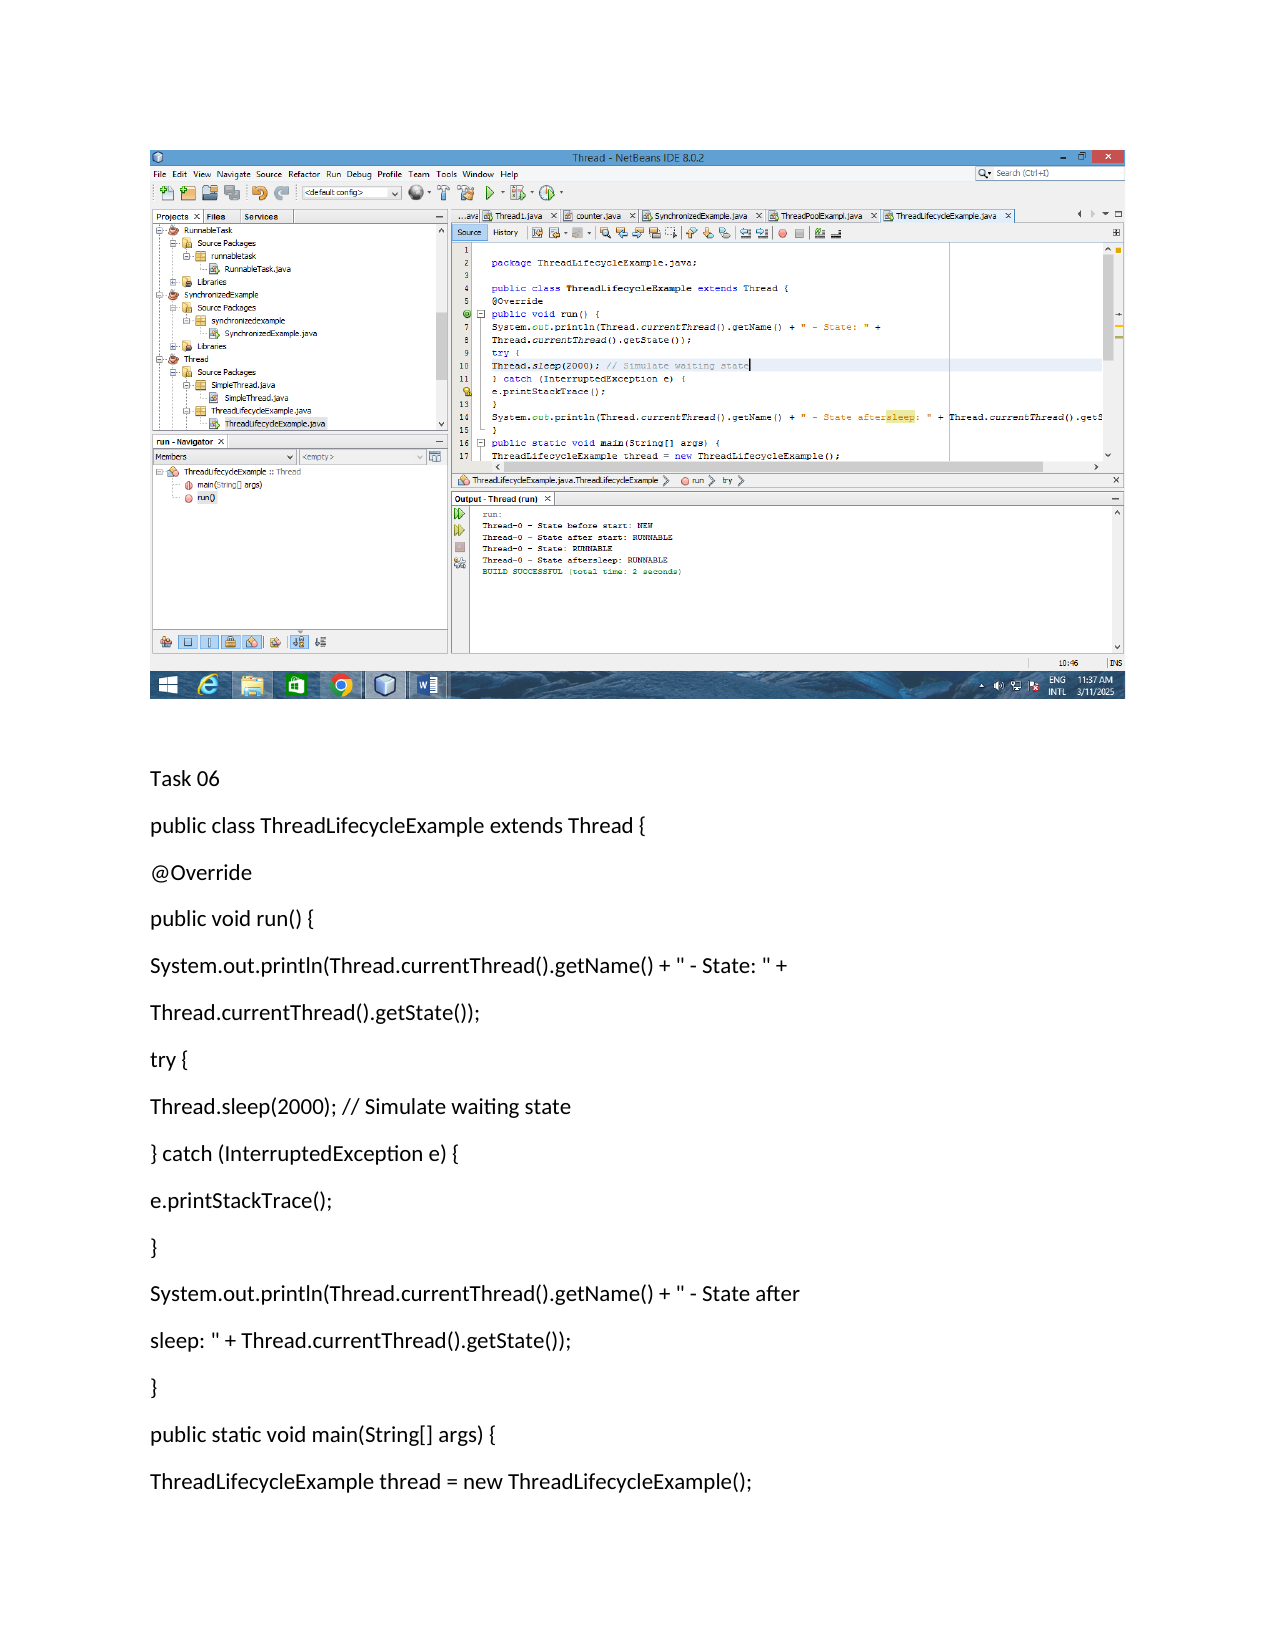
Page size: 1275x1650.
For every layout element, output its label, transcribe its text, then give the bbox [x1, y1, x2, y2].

text } [150, 1233, 1125, 1261]
text public static void main(String[] args) { [150, 1420, 1125, 1448]
text System.out.println(Thread.currentThread().getName() + " - State after [150, 1279, 1125, 1307]
text } [150, 1373, 1125, 1401]
text Thread.sleep(2000); // Simulate waiting state [150, 1092, 1125, 1120]
text public void run() { [150, 904, 1125, 932]
text try { [150, 1045, 1125, 1073]
text public class ThreadLifecycleExample extends Thread { [150, 811, 1125, 839]
picture [150, 150, 1125, 699]
text @Override [150, 858, 1125, 886]
text Task 06 [150, 764, 1125, 792]
text e.printStackTrace(); [150, 1186, 1125, 1214]
text System.out.println(Thread.currentThread().getName() + " - State: " + [150, 951, 1125, 979]
text } catch (InterruptedException e) { [150, 1139, 1125, 1167]
text Thread.currentThread().getState()); [150, 998, 1125, 1026]
text ThreadLifecycleExample thread = new ThreadLifecycleExample(); [150, 1467, 1125, 1495]
text sleep: " + Thread.currentThread().getState()); [150, 1326, 1125, 1354]
